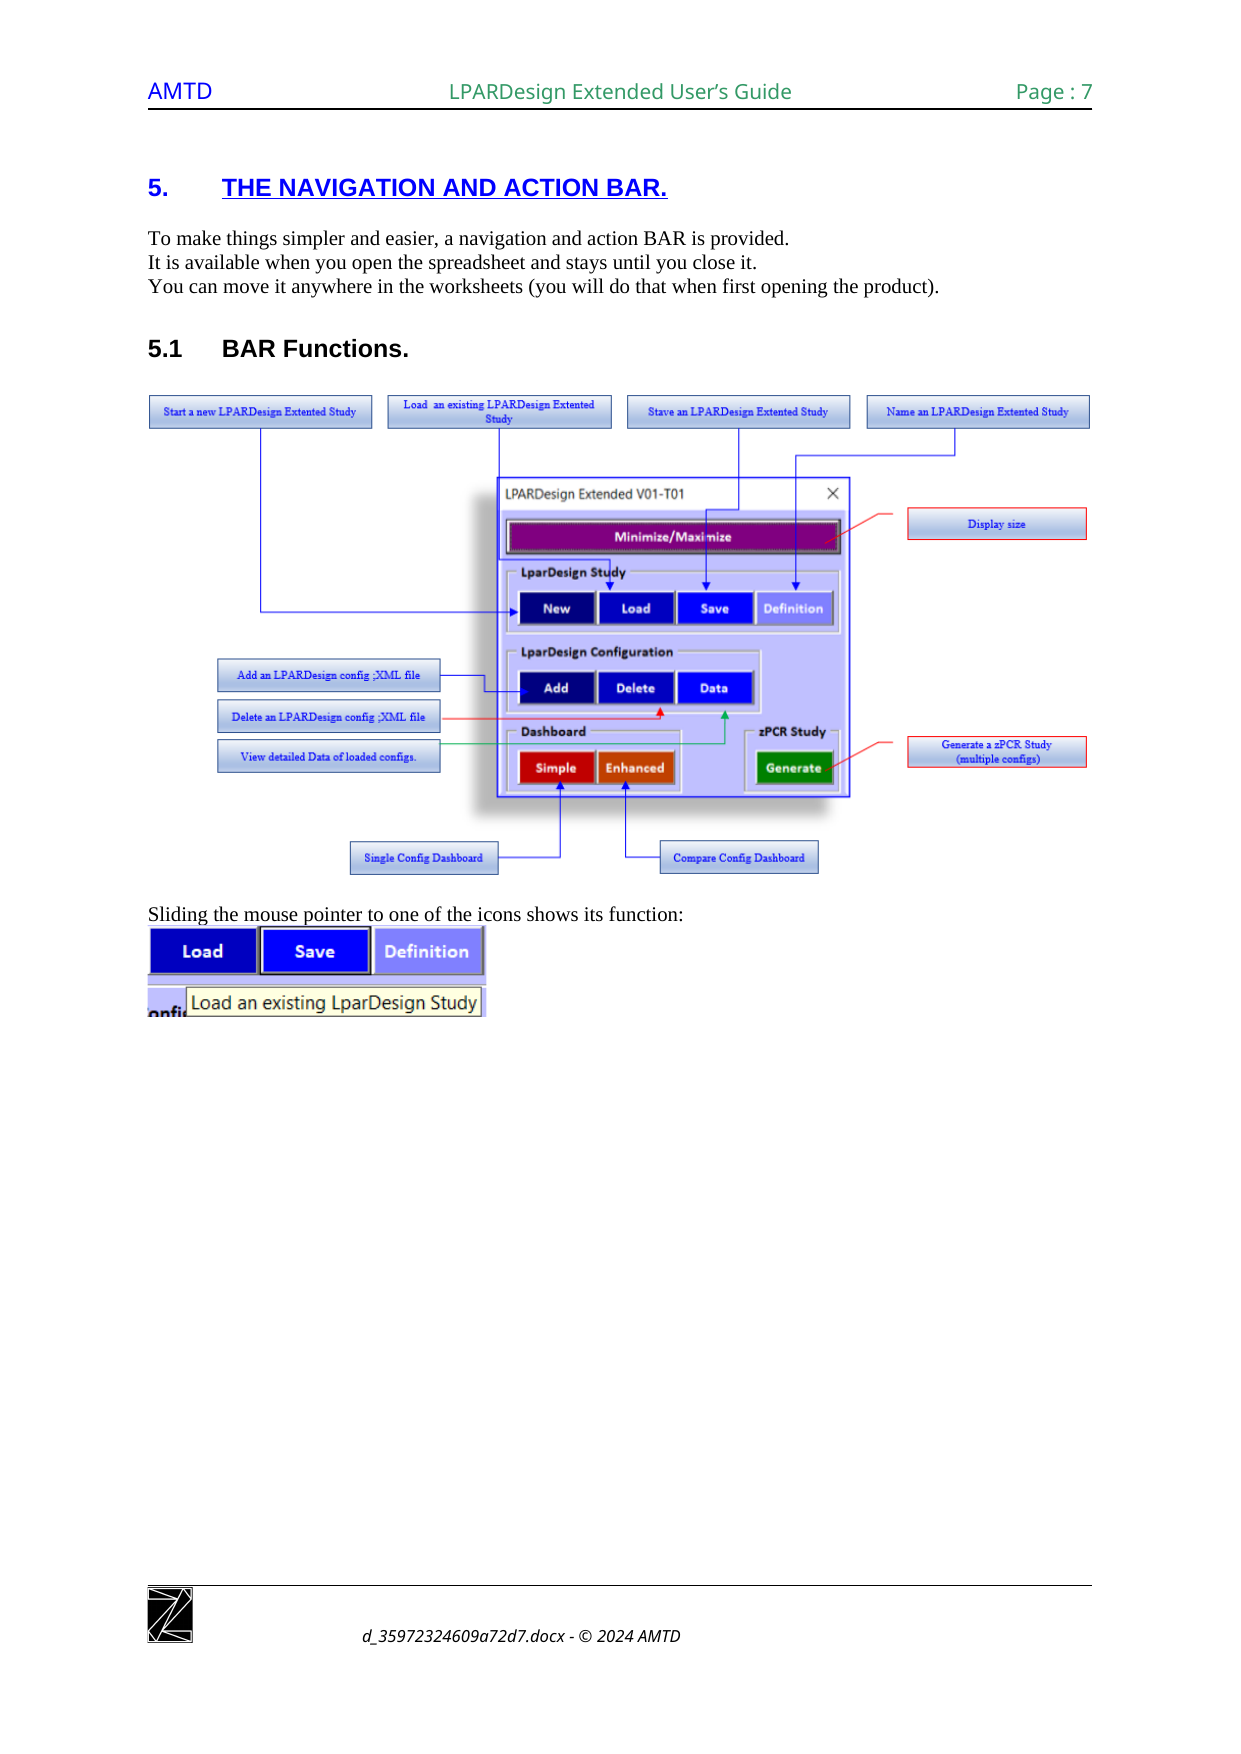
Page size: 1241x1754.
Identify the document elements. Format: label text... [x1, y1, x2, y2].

subtitle BAR Functions. [148, 334, 1092, 363]
text To make things simpler and easier, a navigation and action BAR is provided. [148, 226, 1092, 249]
text Sliding the mouse pointer to one of the icons shows its function: [148, 902, 1092, 926]
text You can move it anywhere in the worksheets (you will do that when first opening the product). [148, 274, 1092, 298]
subtitle THE NAVIGATION AND ACTION BAR. [148, 173, 1092, 201]
picture [147, 925, 487, 1017]
picture [147, 1587, 193, 1643]
picture [147, 391, 1093, 878]
text It is available when you open the spreadsheet and stays until you close it. [148, 249, 1092, 274]
